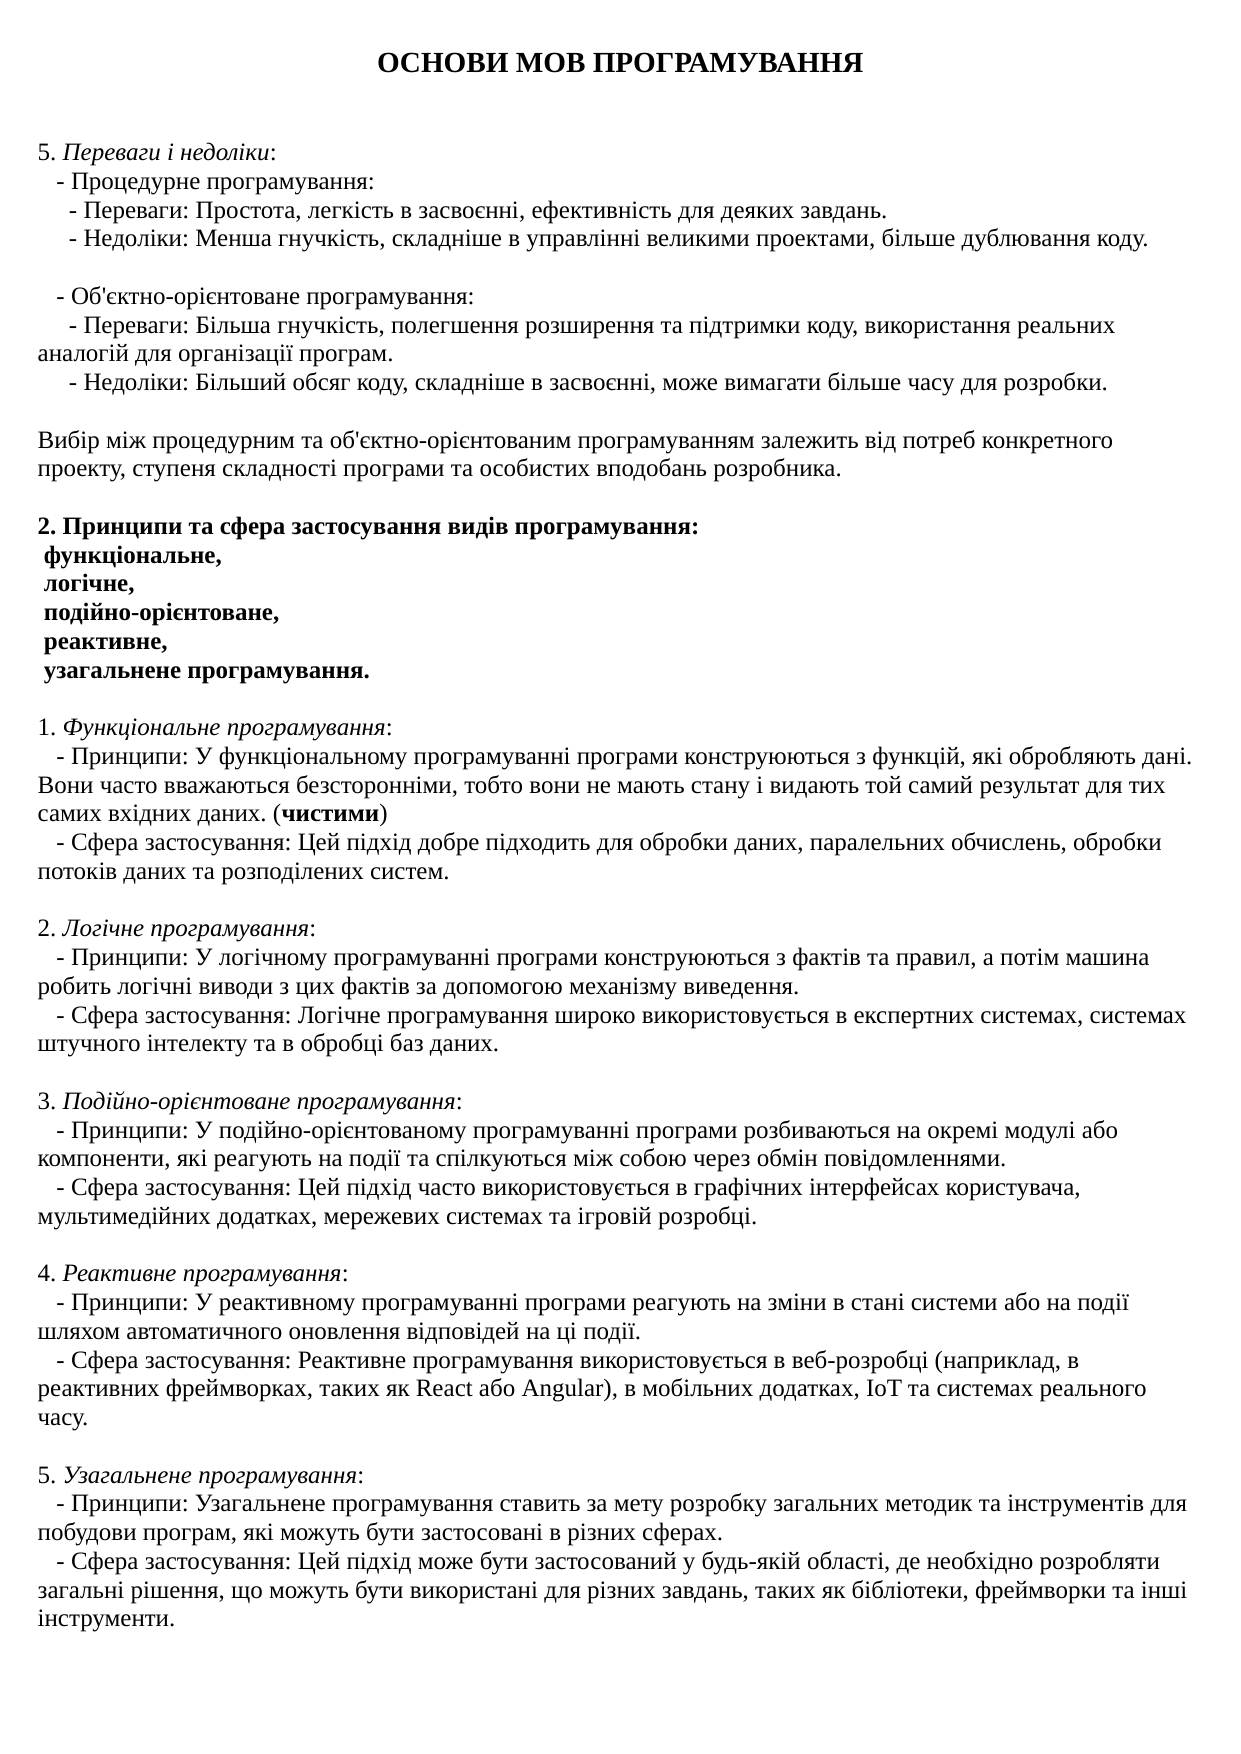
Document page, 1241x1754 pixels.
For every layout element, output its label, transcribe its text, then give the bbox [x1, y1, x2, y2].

text функціональне, [37, 540, 1203, 568]
text 2. Принципи та сфера застосування видів програмування: [37, 511, 1203, 540]
text - Процедурне програмування: [37, 166, 1203, 195]
text - Принципи: У подійно-орієнтованому програмуванні програми розбиваються на окремі модулі або компоненти, які реагують на події та спілкуються між собою через обмін повідомленнями. [37, 1115, 1203, 1172]
text узагальнене програмування. [37, 655, 1203, 683]
text - Сфера застосування: Логічне програмування широко використовується в експертних системах, системах штучного інтелекту та в обробці баз даних. [37, 1000, 1203, 1057]
text - Об'єктно-орієнтоване програмування: [37, 281, 1203, 310]
text - Сфера застосування: Цей підхід може бути застосований у будь-якій області, де необхідно розробляти загальні рішення, що можуть бути використані для різних завдань, таких як бібліотеки, фреймворки та інші інструменти. [37, 1546, 1203, 1632]
text 5. Переваги і недоліки: [37, 137, 1203, 166]
text 5. Узагальнене програмування: [37, 1460, 1203, 1488]
text - Принципи: У функціональному програмуванні програми конструюються з функцій, які обробляють дані. Вони часто вважаються безсторонніми, тобто вони не мають стану і видають той самий результат для тих самих вхідних даних. (чистими) [37, 741, 1203, 827]
text - Принципи: У логічному програмуванні програми конструюються з фактів та правил, а потім машина робить логічні виводи з цих фактів за допомогою механізму виведення. [37, 942, 1203, 1000]
text - Переваги: Простота, легкість в засвоєнні, ефективність для деяких завдань. [37, 195, 1203, 223]
text реактивне, [37, 626, 1203, 655]
text 2. Логічне програмування: [37, 913, 1203, 942]
text 3. Подійно-орієнтоване програмування: [37, 1086, 1203, 1115]
text Вибір між процедурним та об'єктно-орієнтованим програмуванням залежить від потреб конкретного проекту, ступеня складності програми та особистих вподобань розробника. [37, 425, 1203, 482]
text - Сфера застосування: Цей підхід добре підходить для обробки даних, паралельних обчислень, обробки потоків даних та розподілених систем. [37, 827, 1203, 885]
text 4. Реактивне програмування: [37, 1258, 1203, 1287]
text подійно-орієнтоване, [37, 597, 1203, 626]
text - Недоліки: Менша гнучкість, складніше в управлінні великими проектами, більше дублювання коду. [37, 223, 1203, 252]
text 1. Функціональне програмування: [37, 712, 1203, 741]
text - Недоліки: Більший обсяг коду, складніше в засвоєнні, може вимагати більше часу для розробки. [37, 367, 1203, 396]
text логічне, [37, 568, 1203, 597]
text - Переваги: Більша гнучкість, полегшення розширення та підтримки коду, використання реальних аналогій для організації програм. [37, 310, 1203, 367]
